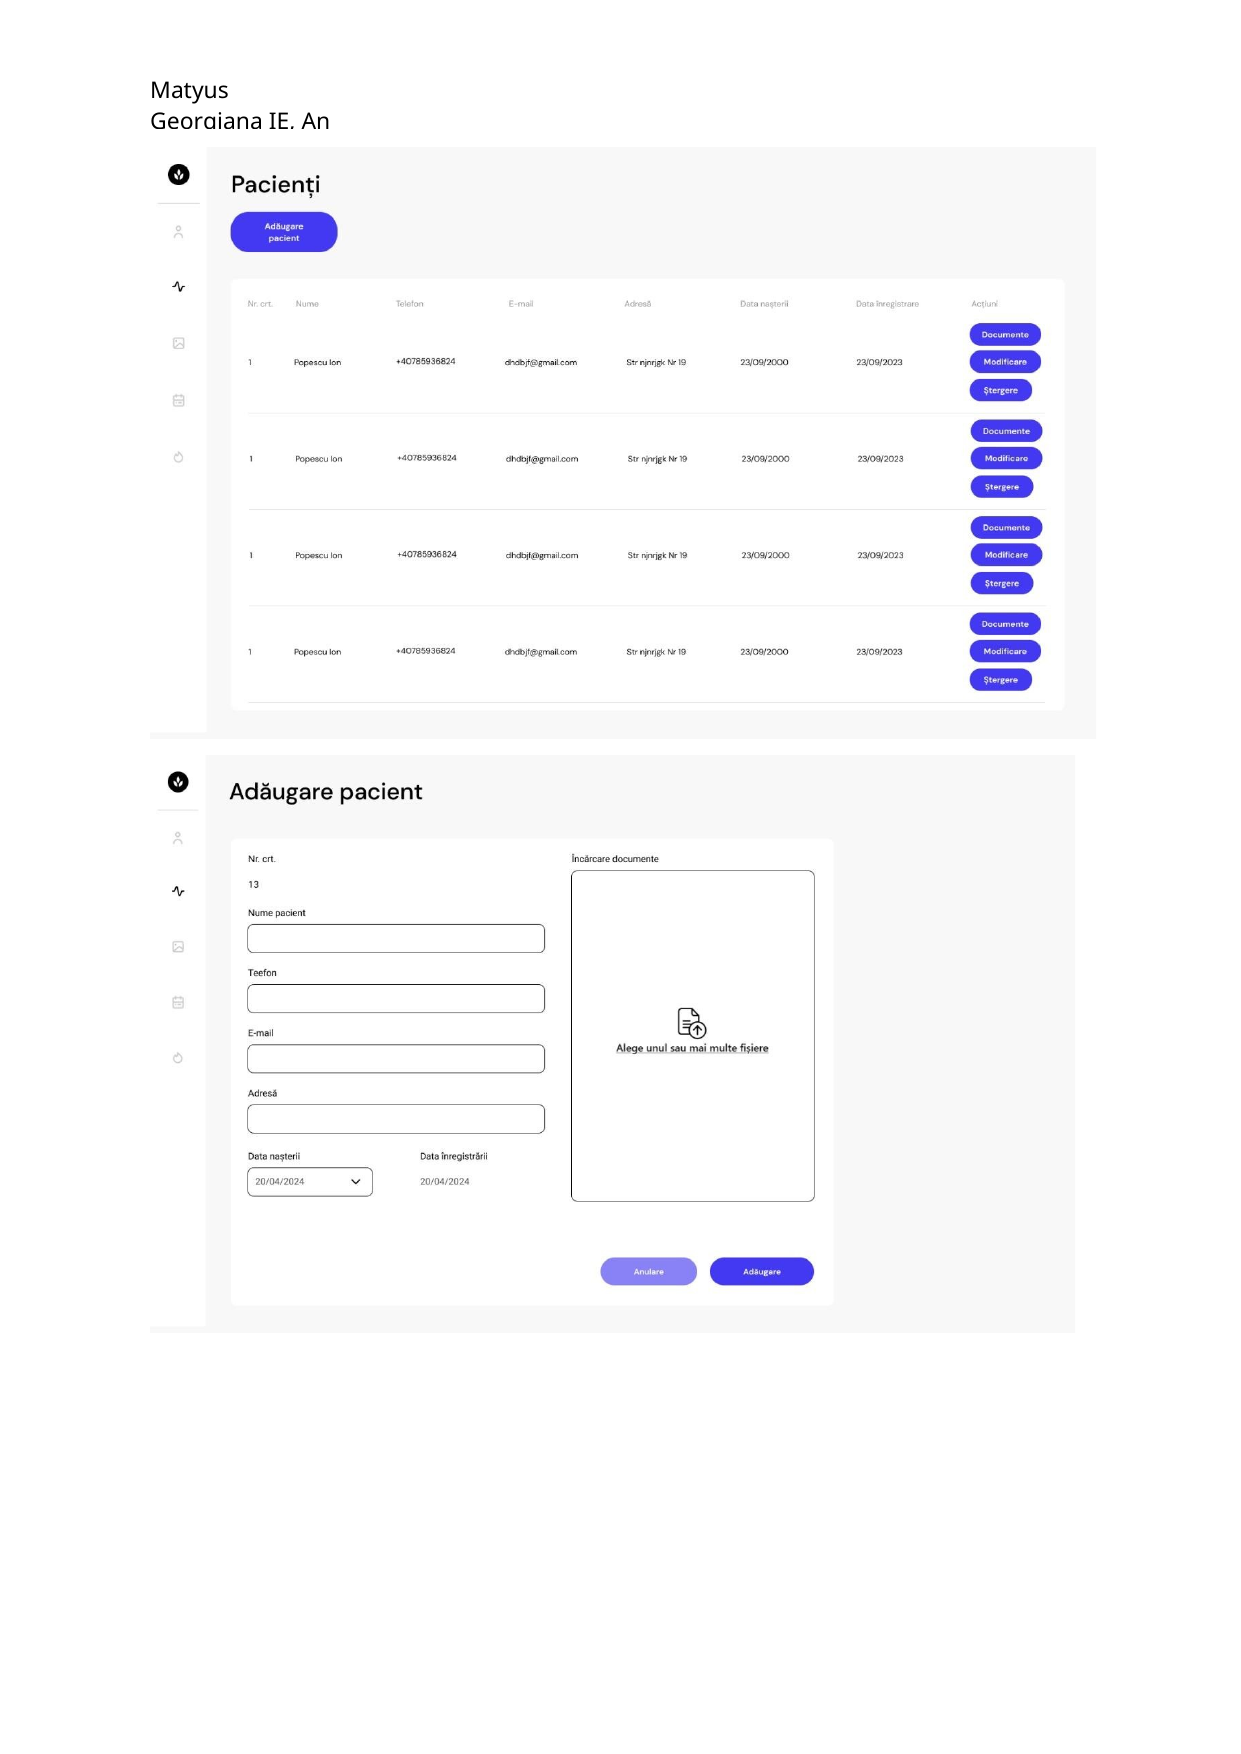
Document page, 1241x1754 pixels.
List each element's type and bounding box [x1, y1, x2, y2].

picture [150, 147, 1097, 739]
picture [150, 755, 1075, 1333]
